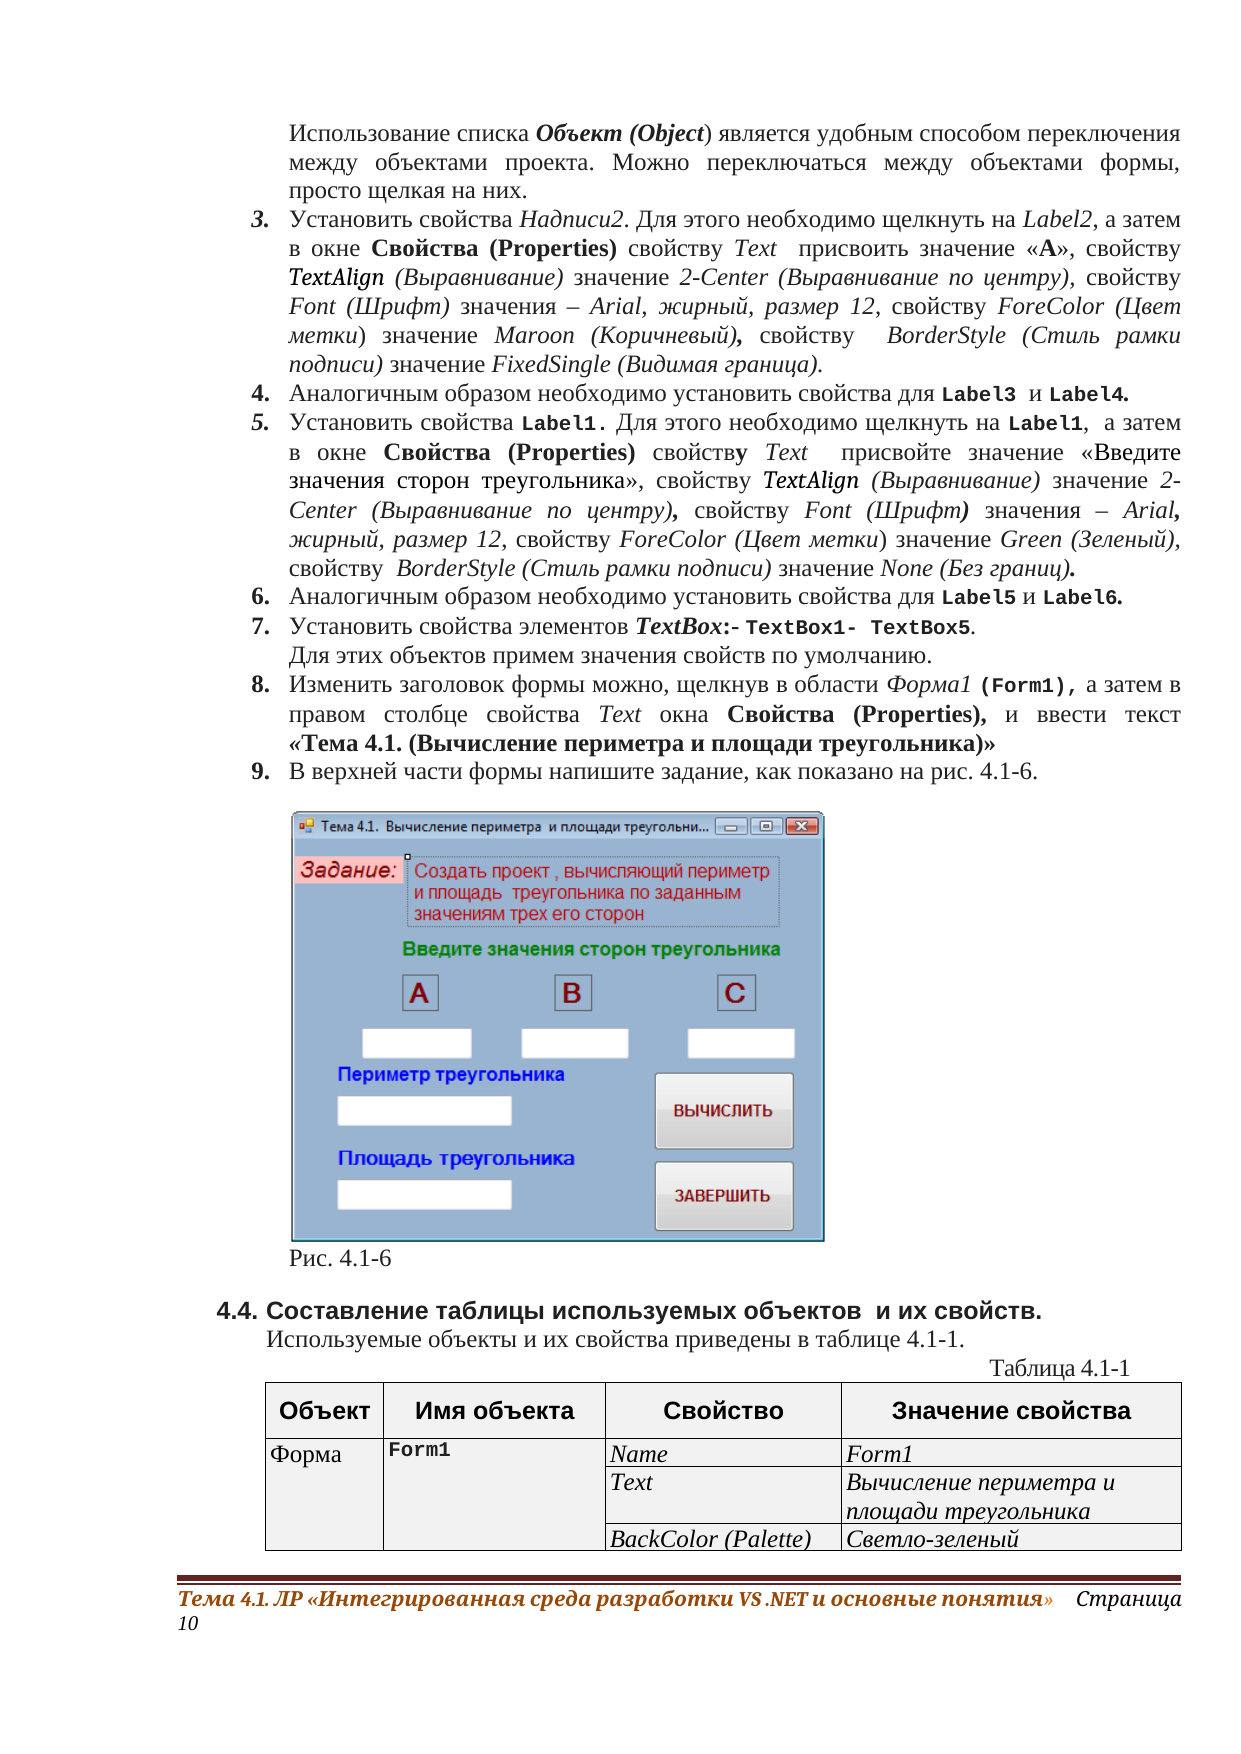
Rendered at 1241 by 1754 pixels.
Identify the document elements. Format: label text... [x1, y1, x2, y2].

table_cell Text [606, 1467, 841, 1523]
table_cell Светло-зеленый [842, 1524, 1181, 1550]
table_cell BackColor (Palette) [606, 1524, 841, 1550]
text Для этих объектов примем значения свойств по умолчанию. [288, 641, 1181, 669]
table_cell Form1 [384, 1439, 605, 1550]
list Составление таблицы используемых объектов и их свойств. [216, 1296, 1181, 1324]
list Аналогичным образом необходимо установить свойства для Label5 и Label6. [251, 581, 1181, 611]
table_header Объект [266, 1383, 383, 1438]
list Установить свойства Надписи2. Для этого необходимо щелкнуть на Label2, а затем в окне Свойства (Properties) свойству Text присвоить значение «А», свойству TextAlign (Выравнивание) значение 2-Center (Выравнивание по центру), свойству Font (Шрифт) значения – Arial, жирный, размер 12, свойству ForeColor (Цвет метки) значение Maroon (Коричневый), свойству BorderStyle (Стиль рамки подписи) значение FixedSingle (Видимая граница). [251, 204, 1181, 378]
table_cell Form1 [842, 1439, 1181, 1466]
table_cell Вычисление периметра и площади треугольника [842, 1467, 1181, 1523]
list Установить свойства элементов TextBox:- TextBox1- TextBox5. [251, 611, 1181, 641]
table_header Свойство [606, 1383, 841, 1438]
list Изменить заголовок формы можно, щелкнув в области Форма1 (Form1), а затем в правом столбце свойства Text окна Свойства (Properties), и ввести текст «Тема 4.1. (Вычисление периметра и площади треугольника)» [251, 669, 1181, 756]
table_cell Форма [266, 1439, 383, 1550]
table_header Имя объекта [384, 1383, 605, 1438]
table_cell Name [606, 1439, 841, 1466]
list В верхней части формы напишите задание, как показано на рис. 4.1-6. [251, 756, 1181, 785]
text Таблица 4.1-1 [298, 1353, 1181, 1382]
list Установить свойства Label1. Для этого необходимо щелкнуть на Label1, а затем в окне Свойства (Properties) свойству Text присвойте значение «Введите значения сторон треугольника», свойству TextAlign (Выравнивание) значение 2-Center (Выравнивание по центру), свойству Font (Шрифт) значения – Arial, жирный, размер 12, свойству ForeColor (Цвет метки) значение Green (Зеленый), свойству BorderStyle (Стиль рамки подписи) значение None (Без границ). [251, 407, 1181, 581]
text Рис. 4.1-6 [288, 1243, 1181, 1272]
list Аналогичным образом необходимо установить свойства для Label3 и Label4. [251, 378, 1181, 407]
text Используемые объекты и их свойства приведены в таблице 4.1-1. [216, 1324, 1181, 1353]
table_header Значение свойства [842, 1383, 1181, 1438]
text Использование списка Объект (Object) является удобным способом переключения между объектами проекта. Можно переключаться между объектами формы, просто щелкая на них. [288, 118, 1181, 204]
